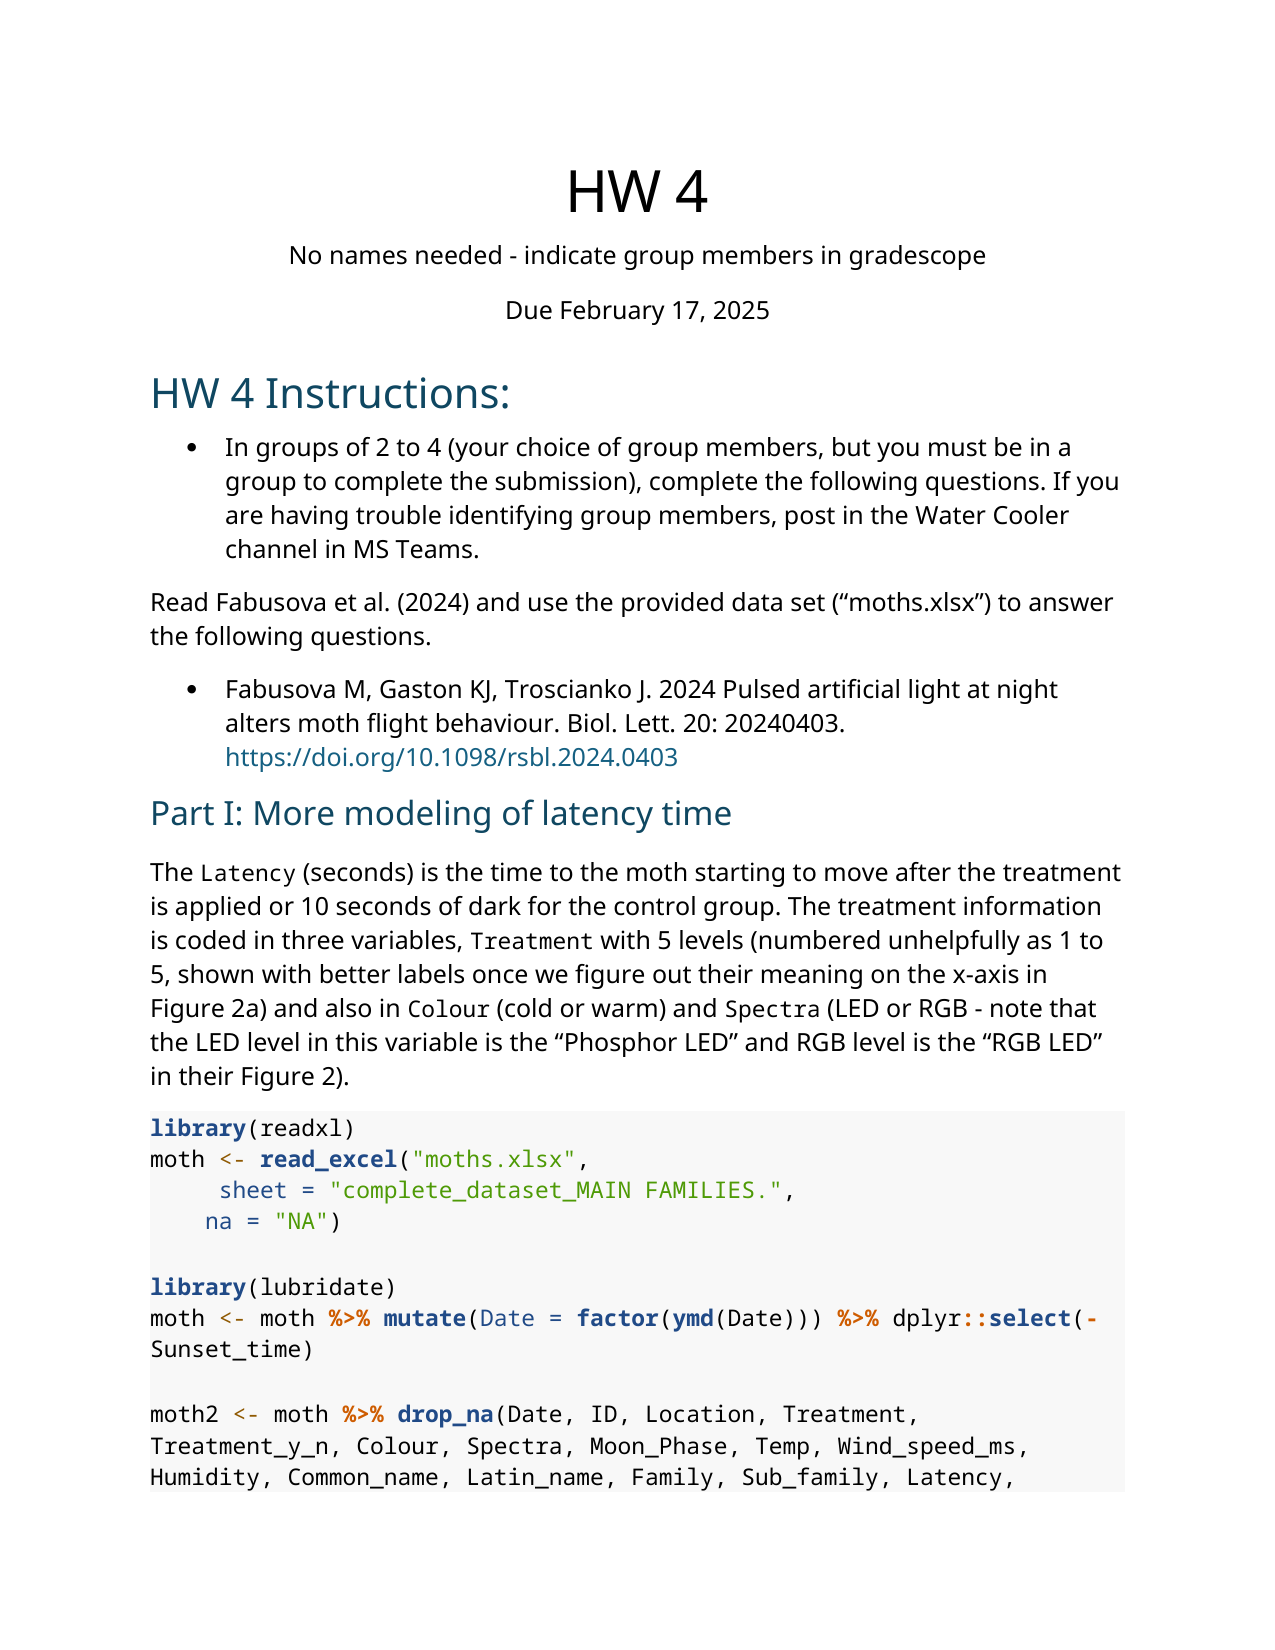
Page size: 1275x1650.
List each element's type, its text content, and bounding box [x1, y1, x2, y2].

title HW 4 [150, 150, 1125, 229]
text Read Fabusova et al. (2024) and use the provided data set (“moths.xlsx”) to answer the following questions. [150, 584, 1125, 652]
subtitle Part I: More modeling of latency time [150, 790, 1125, 836]
text The Latency (seconds) is the time to the moth starting to move after the treatment is applied or 10 seconds of dark for the control group. The treatment information is coded in three variables, Treatment with 5 levels (numbered unhelpfully as 1 to 5, shown with better labels once we figure out their meaning on the x-axis in Figure 2a) and also in Colour (cold or warm) and Spectra (LED or RGB - note that the LED level in this variable is the “Phosphor LED” and RGB level is the “RGB LED” in their Figure 2). [150, 854, 1125, 1093]
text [150, 1111, 1125, 1492]
list In groups of 2 to 4 (your choice of group members, but you must be in a group to complete the submission), complete the following questions. If you are having trouble identifying group members, post in the Water Cooler channel in MS Teams. [187, 429, 1125, 566]
text No names needed - indicate group members in gradescope [150, 238, 1125, 272]
subtitle HW 4 Instructions: [150, 364, 1125, 421]
list Fabusova M, Gaston KJ, Troscianko J. 2024 Pulsed artificial light at night alters moth flight behaviour. Biol. Lett. 20: 20240403. https://doi.org/10.1098/rsbl.2024.0403 [187, 671, 1125, 773]
text Due February 17, 2025 [150, 293, 1125, 327]
